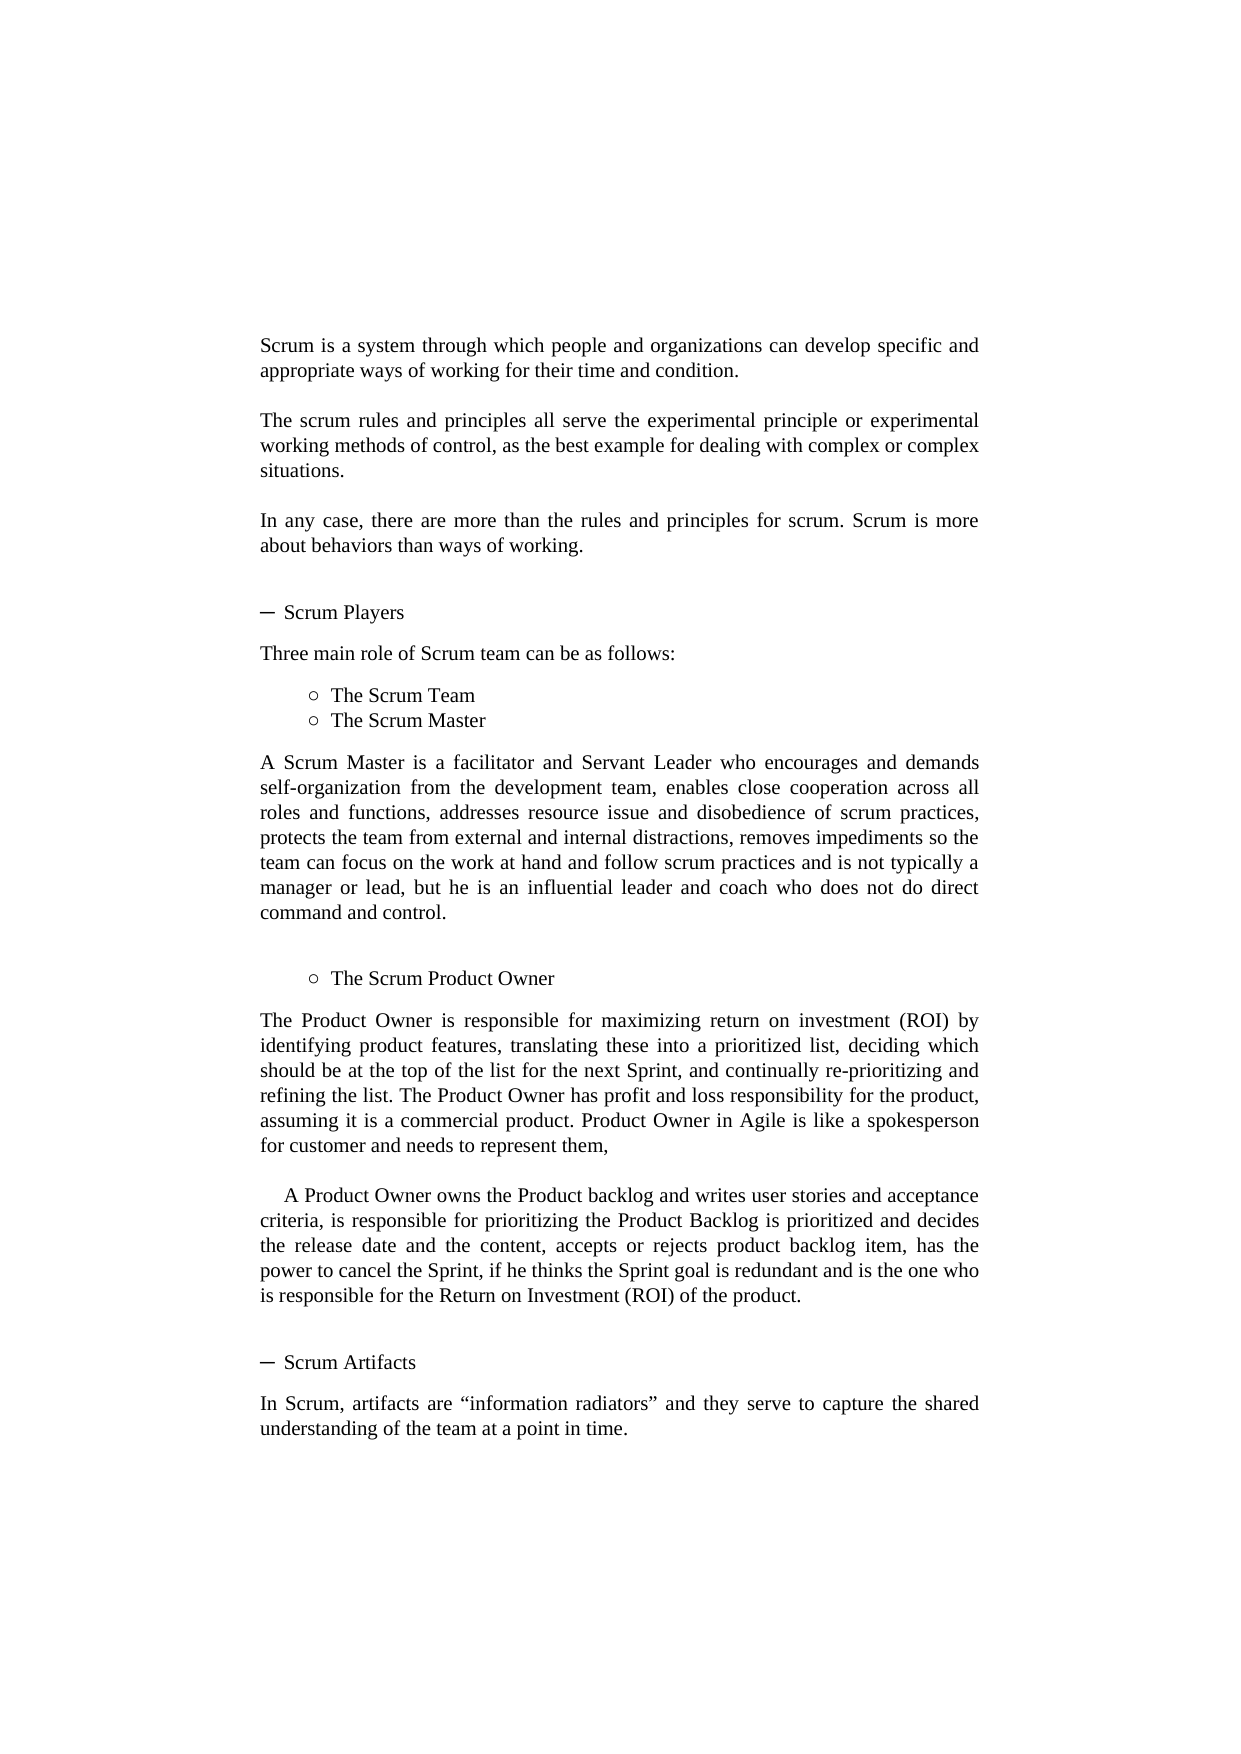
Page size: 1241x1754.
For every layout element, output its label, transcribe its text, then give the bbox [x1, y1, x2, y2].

text Three main role of Scrum team can be as follows: [260, 640, 980, 665]
text A Product Owner owns the Product backlog and writes user stories and acceptance criteria, is responsible for prioritizing the Product Backlog is prioritized and decides the release date and the content, accepts or rejects product backlog item, has the power to cancel the Sprint, if he thinks the Sprint goal is redundant and is the one who is responsible for the Return on Investment (ROI) of the product. [260, 1182, 980, 1307]
list The Scrum Team [307, 682, 980, 707]
text The scrum rules and principles all serve the experimental principle or experimental working methods of control, as the best example for dealing with complex or complex situations. [260, 407, 980, 482]
list The Scrum Master [307, 707, 980, 732]
text A Scrum Master is a facilitator and Servant Leader who encourages and demands self-organization from the development team, enables close cooperation across all roles and functions, addresses resource issue and disobedience of scrum practices, protects the team from external and internal distractions, removes impediments so the team can focus on the work at hand and follow scrum practices and is not typically a manager or lead, but he is an influential leader and coach who does not do direct command and control. [260, 749, 980, 924]
text Scrum Players [260, 599, 980, 624]
text Scrum Artifacts [260, 1349, 980, 1374]
text In any case, there are more than the rules and principles for scrum. Scrum is more about behaviors than ways of working. [260, 507, 980, 557]
text Scrum is a system through which people and organizations can develop specific and appropriate ways of working for their time and condition. [260, 332, 980, 382]
text The Product Owner is responsible for maximizing return on investment (ROI) by identifying product features, translating these into a prioritized list, deciding which should be at the top of the list for the next Sprint, and continually re-prioritizing and refining the list. The Product Owner has profit and loss responsibility for the product, assuming it is a commercial product. Product Owner in Agile is like a spokesperson for customer and needs to represent them, [260, 1007, 980, 1157]
text In Scrum, artifacts are “information radiators” and they serve to capture the shared understanding of the team at a point in time. [260, 1390, 980, 1440]
list The Scrum Product Owner [307, 965, 980, 990]
